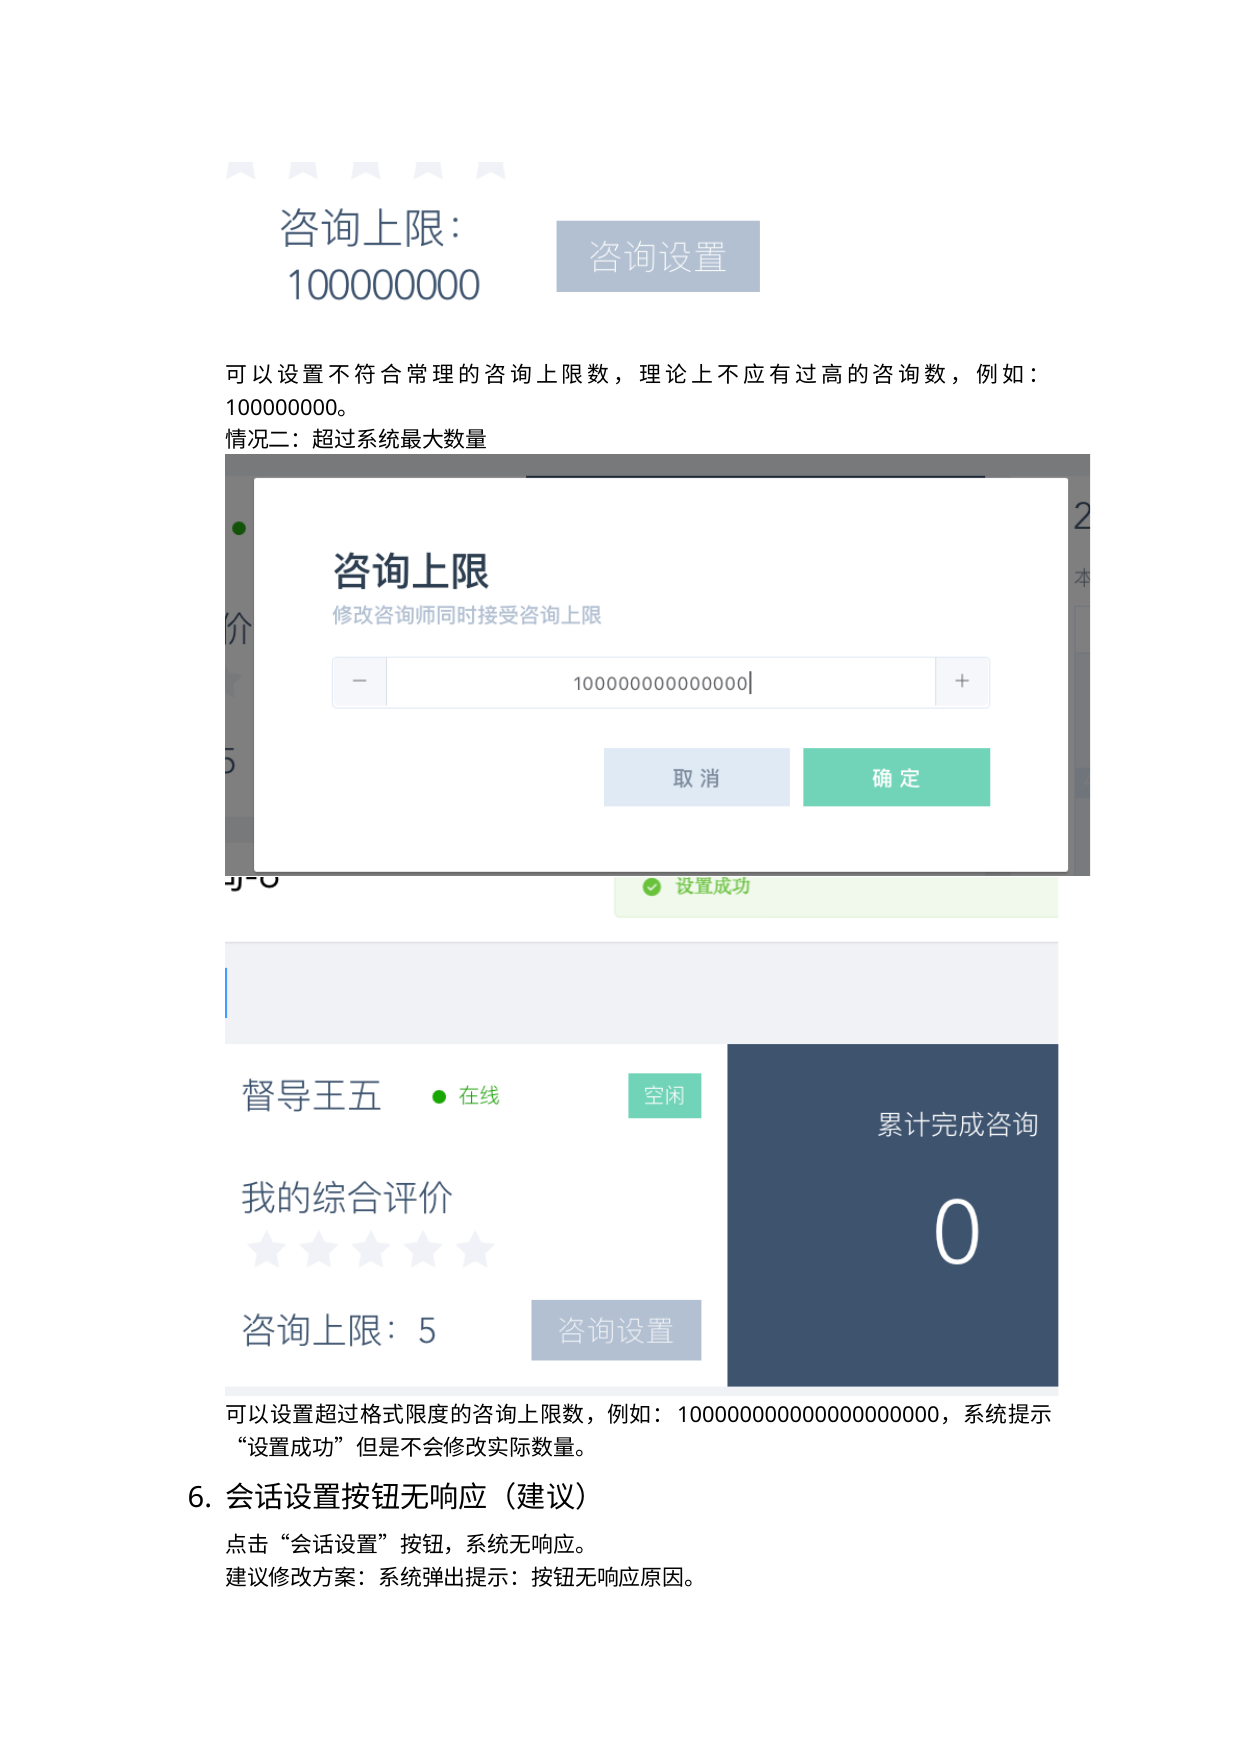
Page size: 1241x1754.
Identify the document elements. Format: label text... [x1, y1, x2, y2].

list 情况二：超过系统最大数量 [225, 422, 1053, 454]
list 可以设置不符合常理的咨询上限数，理论上不应有过高的咨询数，例如：100000000。 [225, 357, 1053, 422]
picture [225, 877, 1059, 1396]
list 会话设置按钮无响应（建议） [187, 1462, 1053, 1527]
list 可以设置超过格式限度的咨询上限数，例如：100000000000000000000，系统提示“设置成功”但是不会修改实际数量。 [225, 1397, 1053, 1462]
picture [225, 454, 1091, 876]
list 建议修改方案：系统弹出提示：按钮无响应原因。 [225, 1559, 1053, 1592]
list 点击“会话设置”按钮，系统无响应。 [225, 1527, 1053, 1559]
picture [225, 162, 786, 335]
